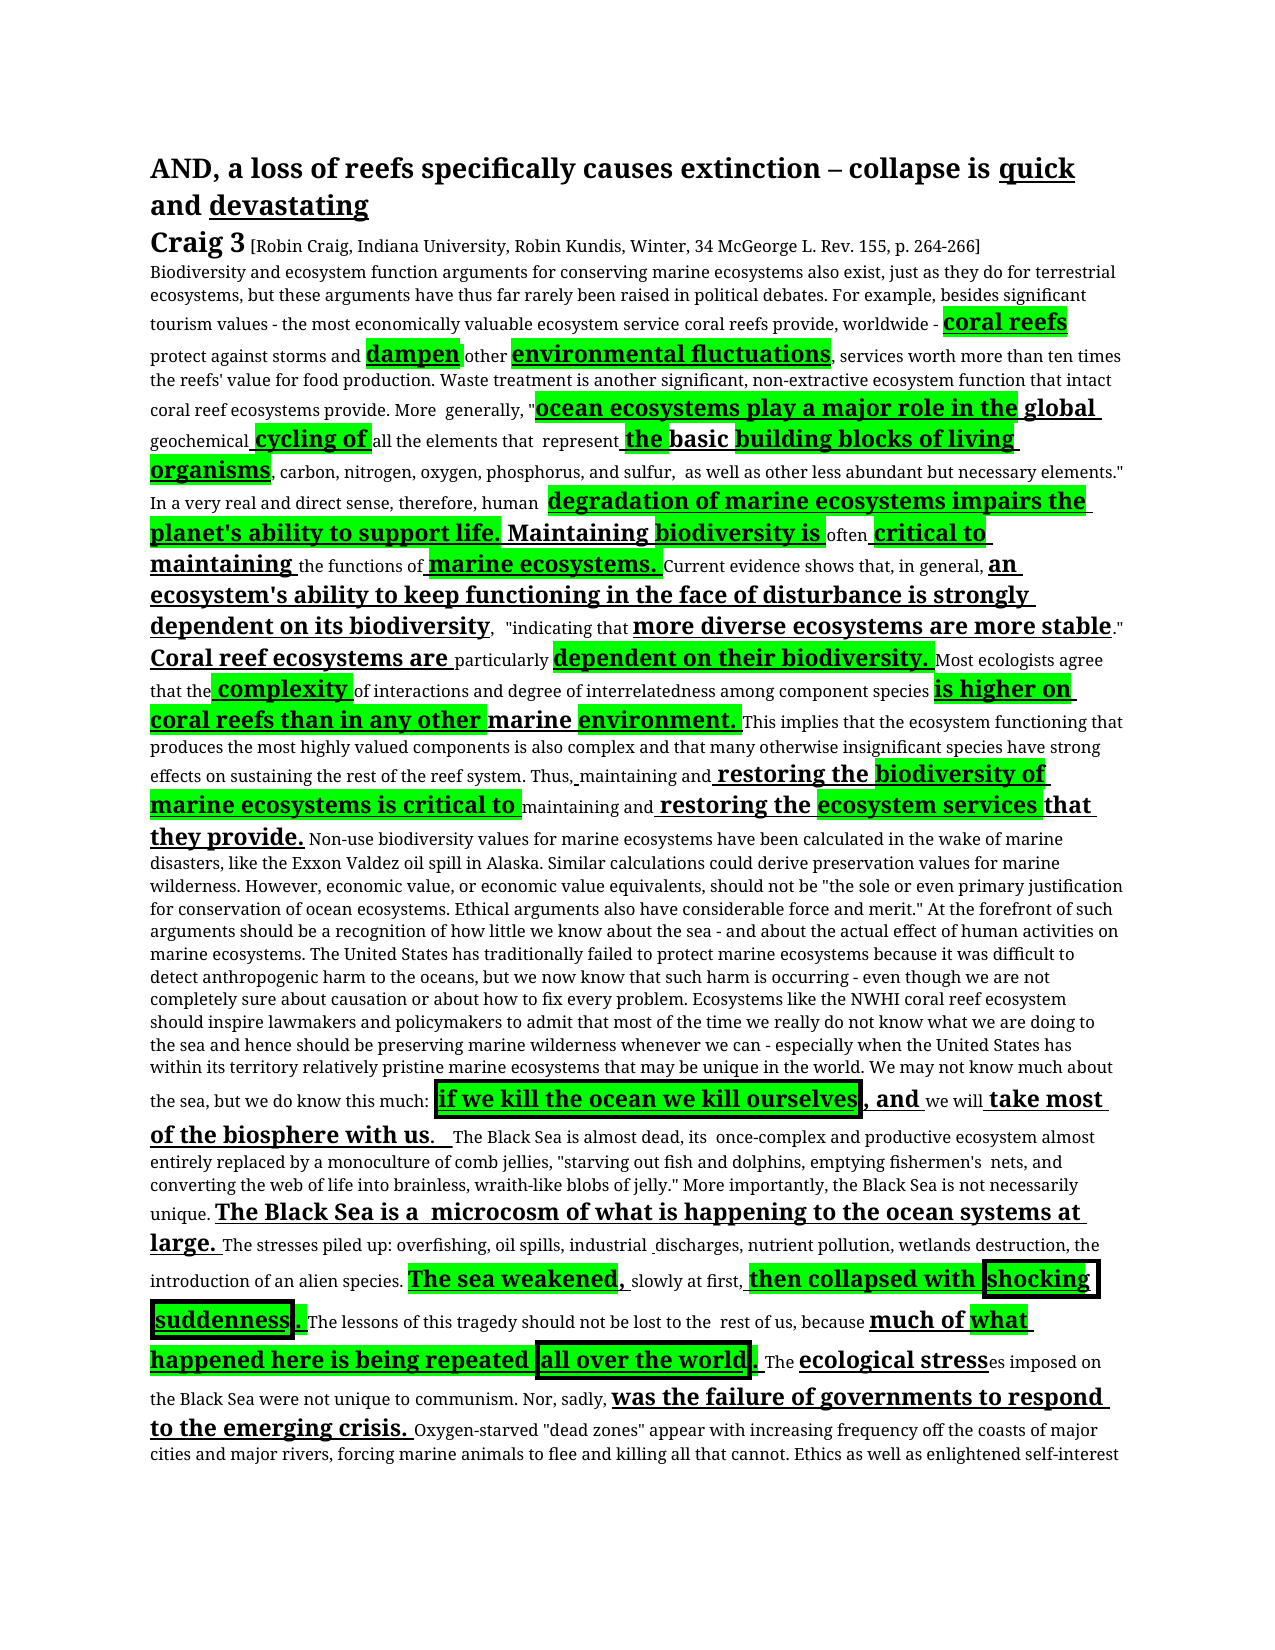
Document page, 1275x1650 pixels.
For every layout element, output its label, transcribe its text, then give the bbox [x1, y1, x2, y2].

subtitle AND, a loss of reefs specifically causes extinction – collapse is quick and devastating [150, 150, 1125, 224]
text Craig 3 [Robin Craig, Indiana University, Robin Kundis, Winter, 34 McGeorge L. Rev. 155, p. 264-266] [150, 224, 1125, 261]
